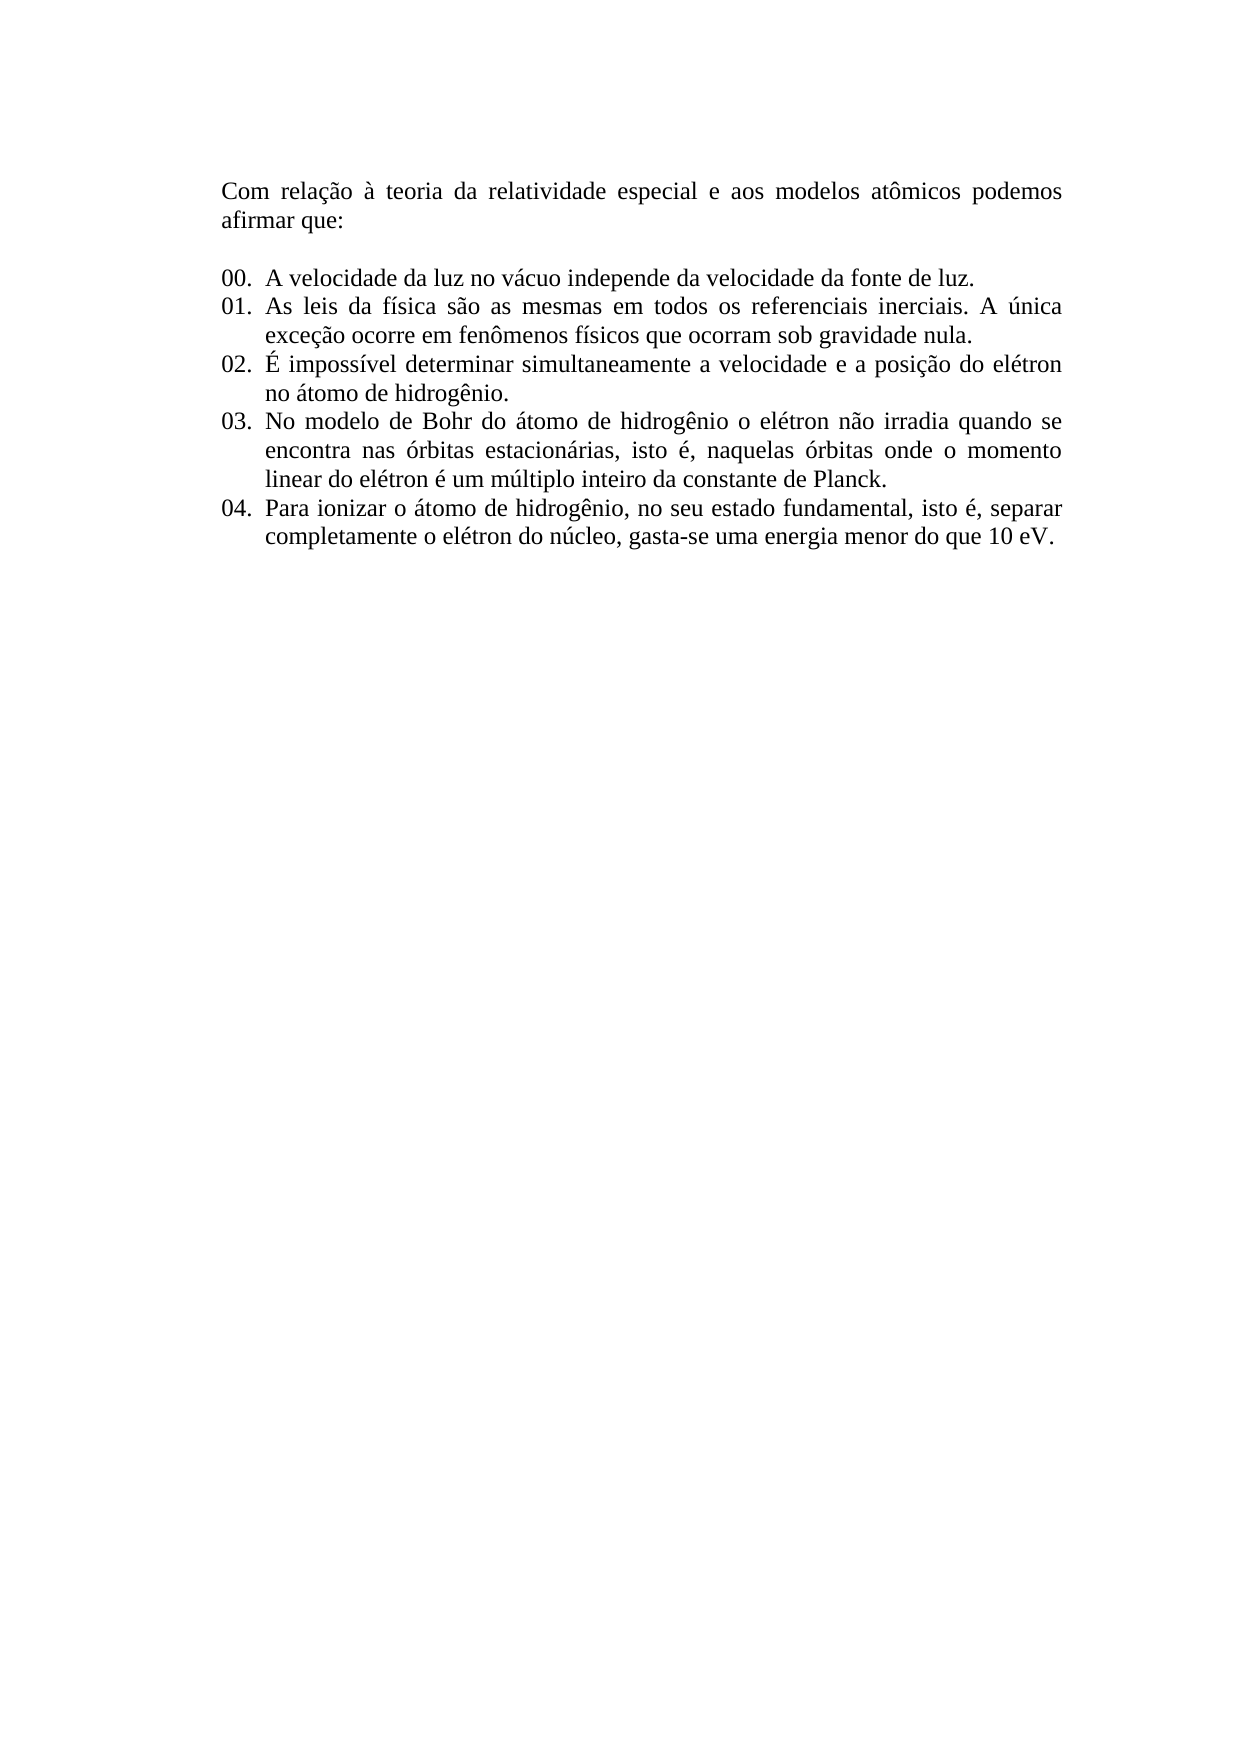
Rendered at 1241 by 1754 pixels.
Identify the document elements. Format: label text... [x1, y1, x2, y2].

text 04. Para ionizar o átomo de hidrogênio, no seu estado fundamental, isto é, separar completamente o elétron do núcleo, gasta-se uma energia menor do que 10 eV. [221, 493, 1063, 550]
text 00. A velocidade da luz no vácuo independe da velocidade da fonte de luz. [221, 263, 1063, 291]
text 02. É impossível determinar simultaneamente a velocidade e a posição do elétron no átomo de hidrogênio. [221, 349, 1063, 406]
text Com relação à teoria da relatividade especial e aos modelos atômicos podemos afirmar que: [221, 176, 1063, 234]
text 01. As leis da física são as mesmas em todos os referenciais inerciais. A única exceção ocorre em fenômenos físicos que ocorram sob gravidade nula. [221, 291, 1063, 349]
text 03. No modelo de Bohr do átomo de hidrogênio o elétron não irradia quando se encontra nas órbitas estacionárias, isto é, naquelas órbitas onde o momento linear do elétron é um múltiplo inteiro da constante de Planck. [221, 406, 1063, 493]
